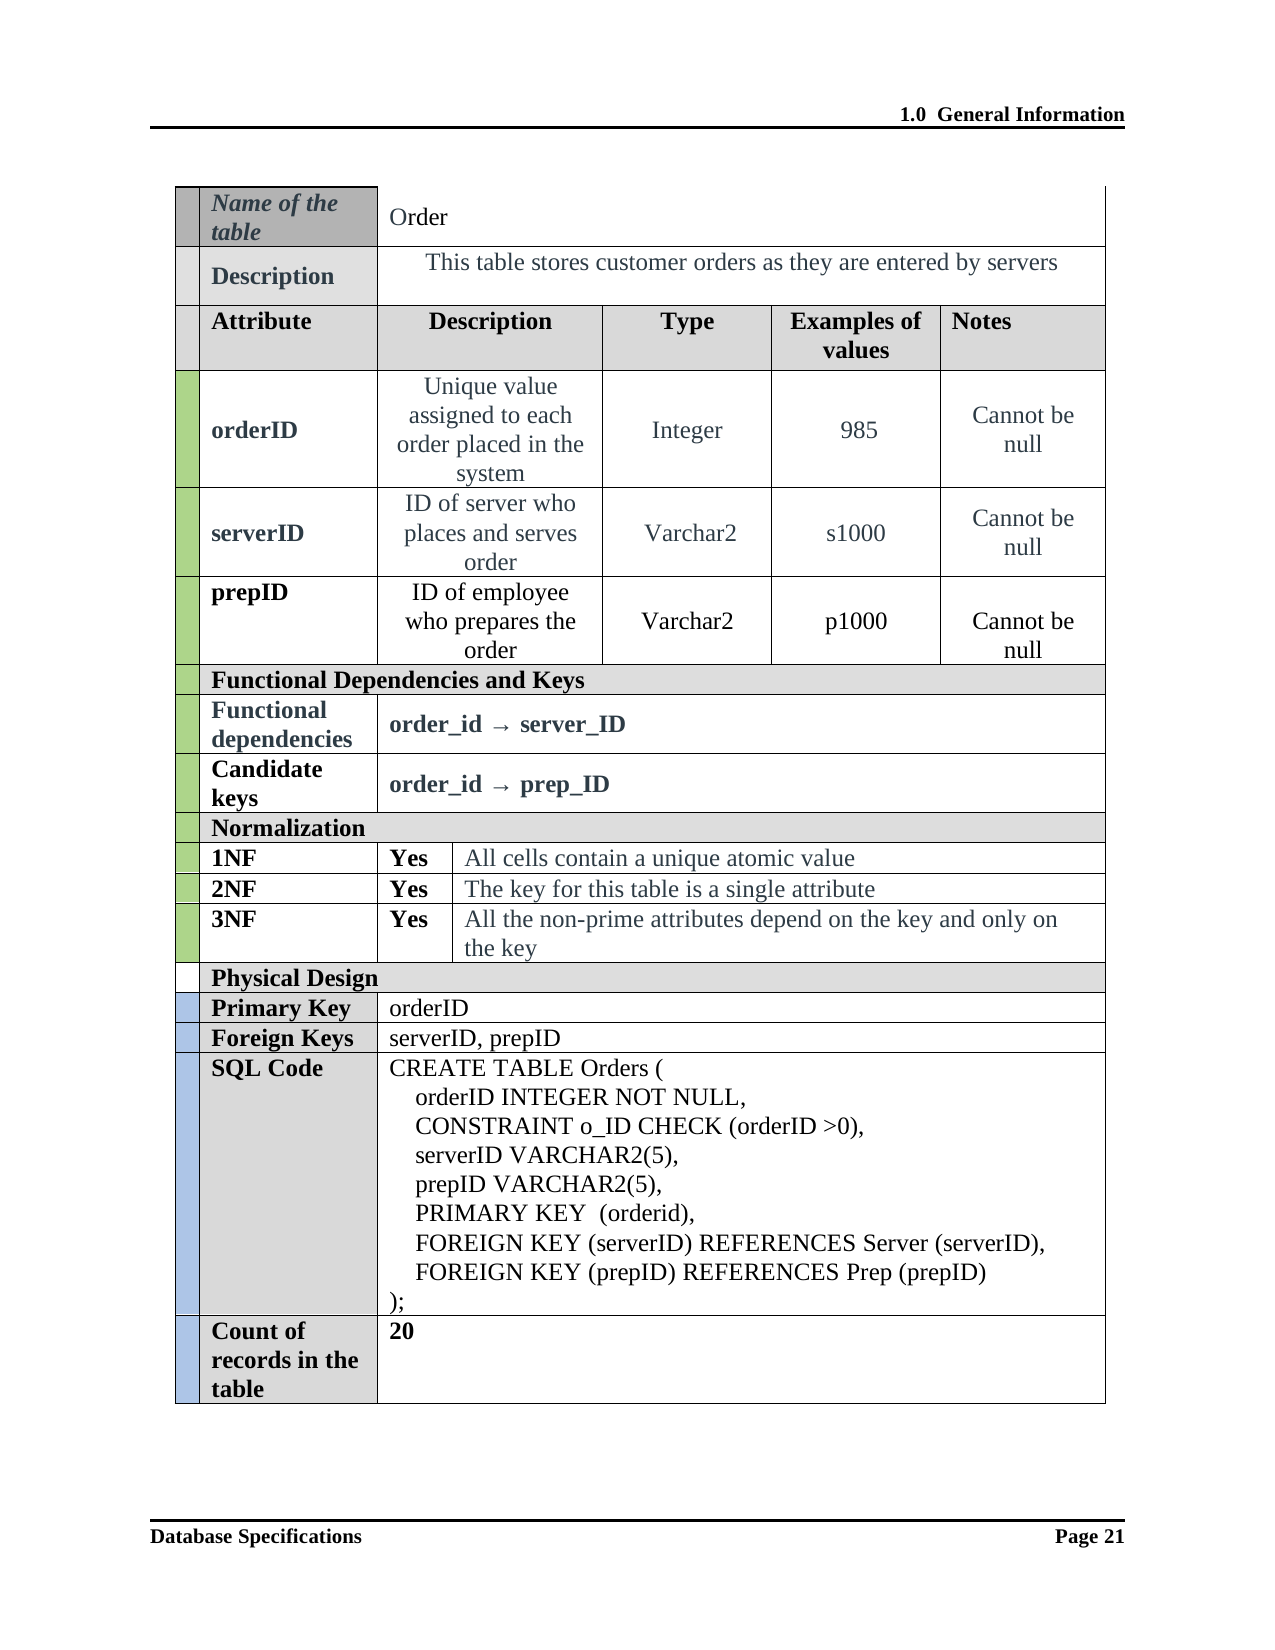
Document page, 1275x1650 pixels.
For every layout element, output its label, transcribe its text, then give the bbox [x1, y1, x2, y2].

table_cell CREATE TABLE Orders ( orderID INTEGER NOT NULL, CONSTRAINT o_ID CHECK (orderID >0), serverID VARCHAR2(5), prepID VARCHAR2(5), PRIMARY KEY (orderid), FOREIGN KEY (serverID) REFERENCES Server (serverID), FOREIGN KEY (prepID) REFERENCES Prep (prepID) ); [378, 1053, 1105, 1314]
table_cell [176, 306, 199, 370]
table_cell All cells contain a unique atomic value [453, 843, 1105, 872]
table_cell orderID [378, 993, 1105, 1022]
table_cell Type [603, 306, 771, 370]
table_cell [176, 1023, 199, 1052]
table_cell Varchar2 [603, 488, 771, 576]
table_cell Unique value assigned to each order placed in the system [378, 371, 602, 487]
table_cell Cannot be null [941, 371, 1105, 487]
table_cell Attribute [200, 306, 377, 370]
table_cell Cannot be null [941, 488, 1105, 576]
table_cell SQL Code [200, 1053, 377, 1314]
table_cell ID of employee who prepares the order [378, 577, 602, 664]
table_cell [176, 1053, 199, 1314]
table_cell [176, 488, 199, 576]
table_cell [176, 247, 199, 305]
table_cell [176, 963, 199, 992]
table_cell [176, 843, 199, 872]
table_cell order_id → prep_ID [378, 754, 1105, 812]
table_cell serverID [200, 488, 377, 576]
table_cell prepID [200, 577, 377, 664]
table_cell 3NF [200, 904, 377, 962]
table_cell ID of server who places and serves order [378, 488, 602, 576]
table_cell 2NF [200, 874, 377, 902]
table_cell [176, 993, 199, 1022]
table_header Order [378, 186, 1105, 246]
table_cell 985 [772, 371, 940, 487]
table_cell order_id → server_ID [378, 695, 1105, 753]
table_cell [176, 577, 199, 664]
table_cell [176, 904, 199, 962]
table_cell Candidate keys [200, 754, 377, 812]
table_cell serverID, prepID [378, 1023, 1105, 1052]
table_cell This table stores customer orders as they are entered by servers [378, 247, 1105, 305]
table_cell Functional dependencies [200, 695, 377, 753]
table_cell s1000 [772, 488, 940, 576]
table_cell Normalization [200, 813, 1105, 842]
table_cell All the non-prime attributes depend on the key and only on the key [453, 904, 1105, 962]
table_cell Count of records in the table [200, 1316, 377, 1403]
table_cell Functional Dependencies and Keys [200, 665, 1105, 694]
table_cell Varchar2 [603, 577, 771, 664]
table_cell Foreign Keys [200, 1023, 377, 1052]
table_cell [176, 371, 199, 487]
table_cell Examples of values [772, 306, 940, 370]
table_cell [176, 754, 199, 812]
table_cell Yes [378, 874, 452, 902]
table_cell 20 [378, 1316, 1105, 1403]
table_cell [176, 874, 199, 902]
table_cell [176, 1316, 199, 1403]
table_cell Description [378, 306, 602, 370]
table_cell 1NF [200, 843, 377, 872]
table_header [176, 188, 199, 246]
table_cell Notes [941, 306, 1105, 370]
table_cell Yes [378, 904, 452, 962]
table_cell orderID [200, 371, 377, 487]
table_cell Integer [603, 371, 771, 487]
table_cell The key for this table is a single attribute [453, 874, 1105, 902]
table_cell Cannot be null [941, 577, 1105, 664]
table_cell Primary Key [200, 993, 377, 1022]
table_cell [176, 813, 199, 842]
table_cell Yes [378, 843, 452, 872]
table_cell Description [200, 247, 377, 305]
table_header Name of the table [200, 188, 377, 246]
table_cell [176, 695, 199, 753]
table_cell p1000 [772, 577, 940, 664]
table_cell Physical Design [200, 963, 1105, 992]
table_cell [176, 665, 199, 694]
